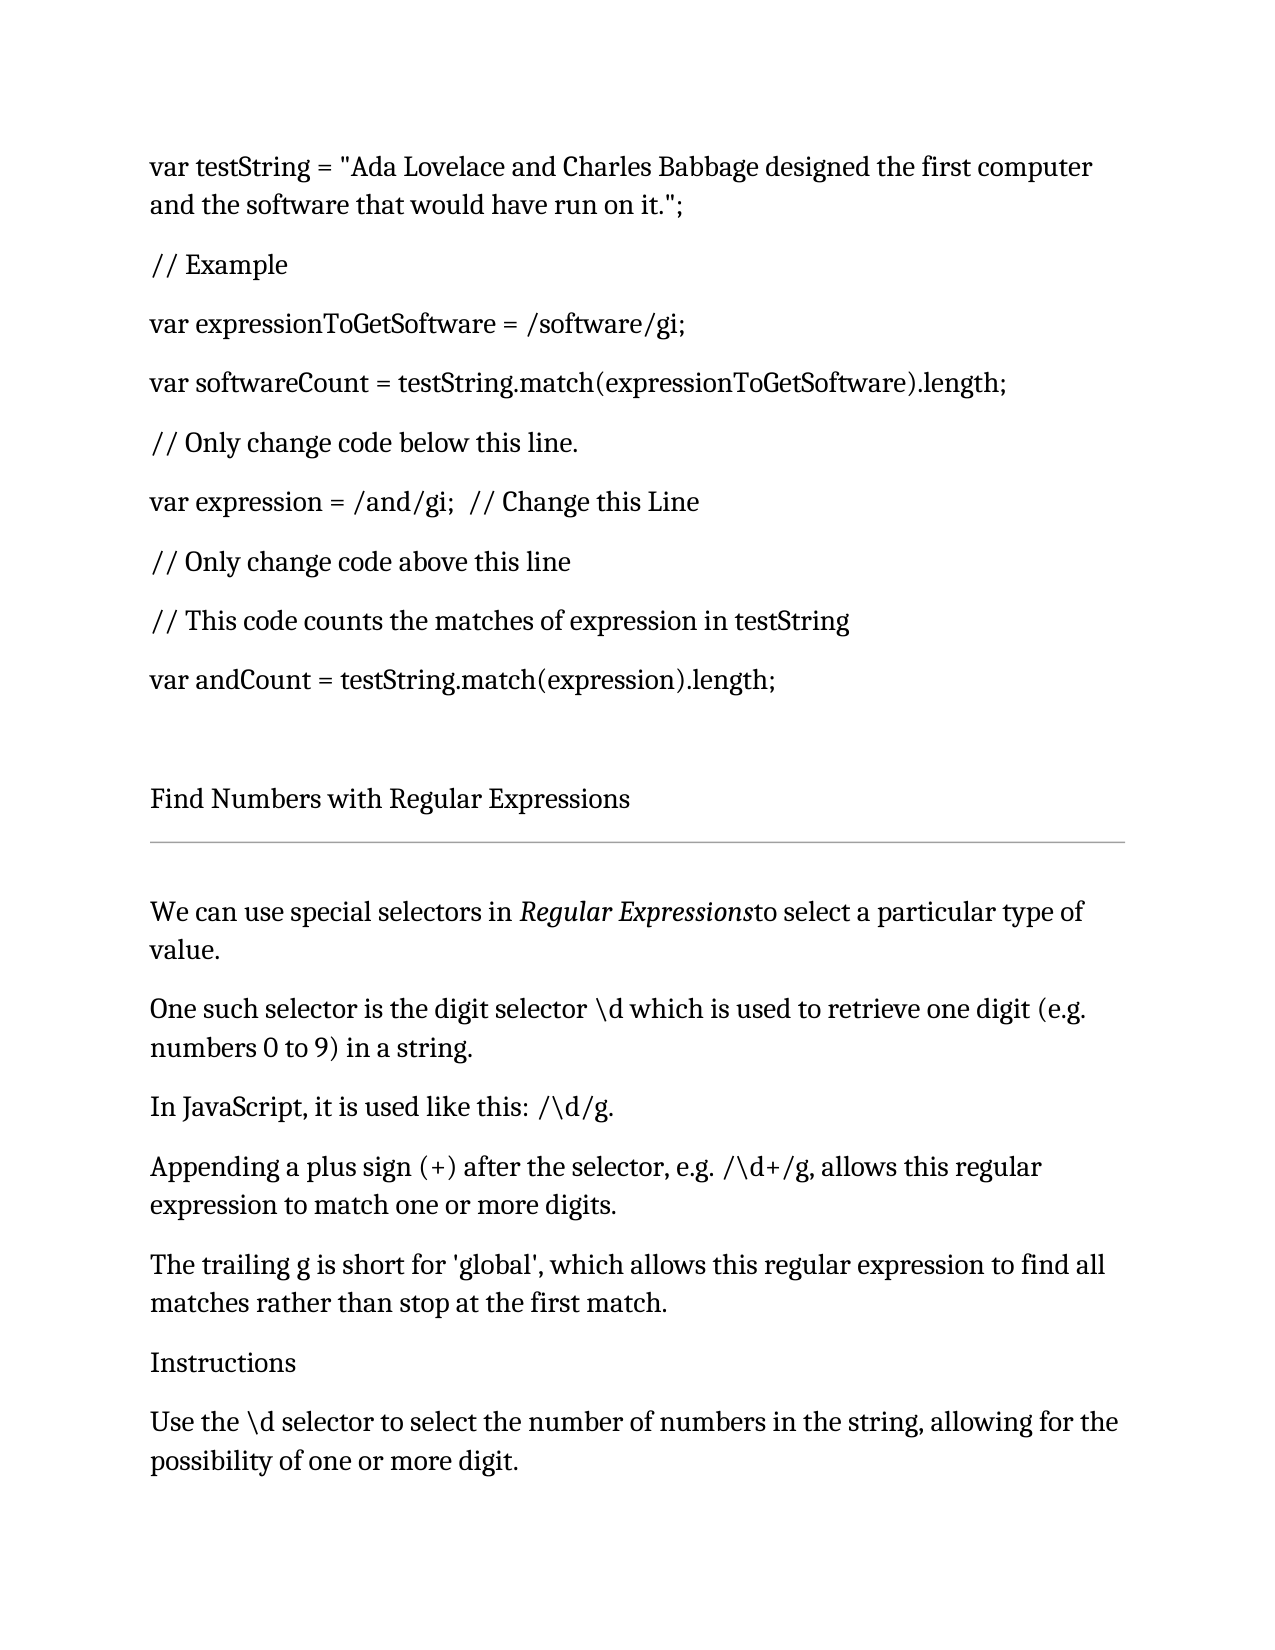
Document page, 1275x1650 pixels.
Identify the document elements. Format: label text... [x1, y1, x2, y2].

text The trailing g is short for 'global', which allows this regular expression to find all matches rather than stop at the first match. [150, 1248, 1125, 1320]
text var testString = "Ada Lovelace and Charles Babbage designed the first computer and the software that would have run on it."; [150, 150, 1125, 222]
text Appending a plus sign (+) after the selector, e.g. /\d+/g, allows this regular expression to match one or more digits. [150, 1150, 1125, 1222]
text In JavaScript, it is used like this: /\d/g. [150, 1091, 1125, 1124]
text // Example [150, 248, 1125, 281]
text // Only change code above this line [150, 545, 1125, 578]
text var expression = /and/gi; // Change this Line [150, 485, 1125, 519]
text var expressionToGetSoftware = /software/gi; [150, 307, 1125, 341]
text Instructions [150, 1346, 1125, 1379]
text Use the \d selector to select the number of numbers in the string, allowing for the possibility of one or more digit. [150, 1405, 1125, 1477]
text var andCount = testString.match(expression).length; [150, 663, 1125, 697]
text Find Numbers with Regular Expressions [150, 782, 1125, 816]
text // This code counts the matches of expression in testString [150, 604, 1125, 638]
text One such selector is the digit selector \d which is used to retrieve one digit (e.g. numbers 0 to 9) in a string. [150, 993, 1125, 1065]
text var softwareCount = testString.match(expressionToGetSoftware).length; [150, 367, 1125, 400]
text We can use special selectors in Regular Expressionsto select a particular type of value. [150, 895, 1125, 967]
text // Only change code below this line. [150, 426, 1125, 459]
